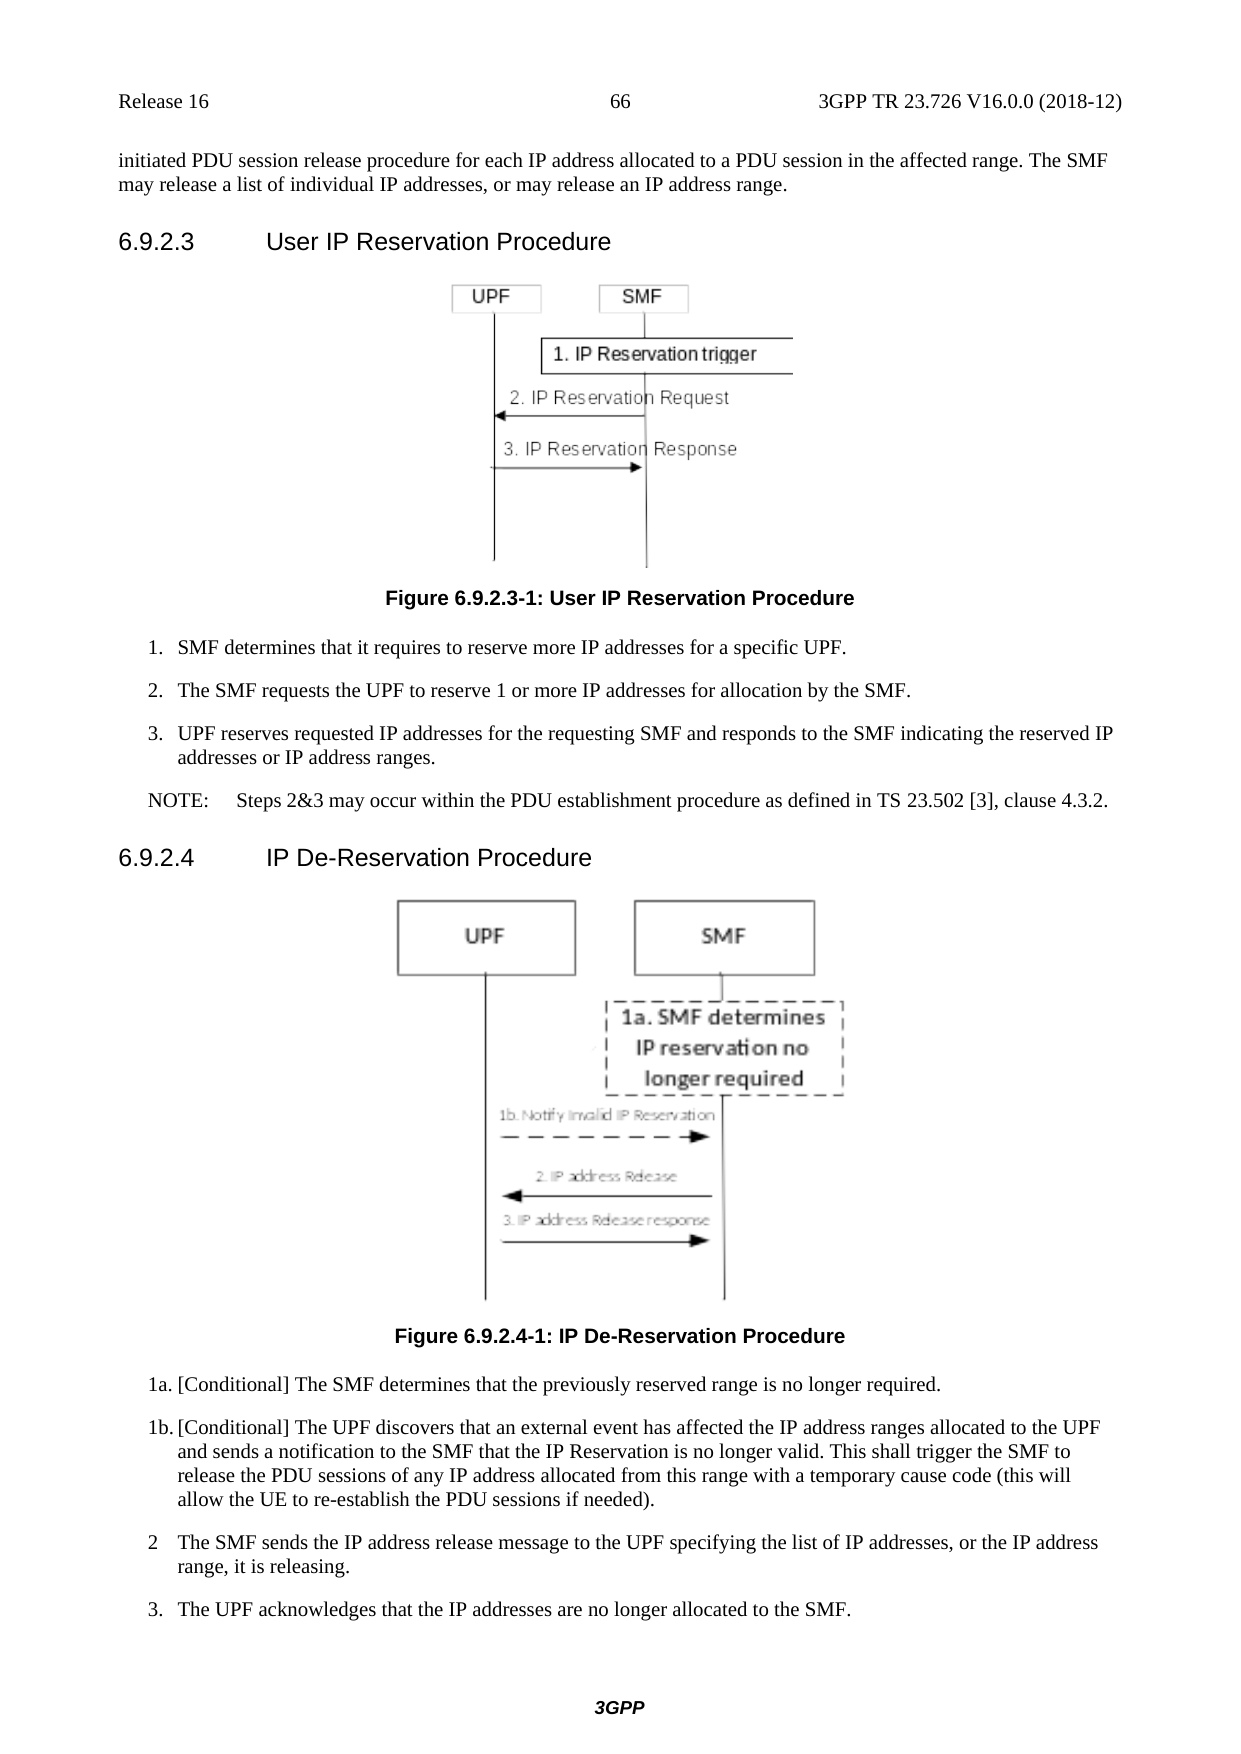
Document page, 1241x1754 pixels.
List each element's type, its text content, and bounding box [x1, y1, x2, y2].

text 3. The UPF acknowledges that the IP addresses are no longer allocated to the SMF. [148, 1597, 1122, 1621]
text Figure 6.9.2.4-1: IP De-Reservation Procedure [118, 1323, 1122, 1347]
subtitle 6.9.2.3 User IP Reservation Procedure [118, 227, 1122, 256]
text NOTE: Steps 2&3 may occur within the PDU establishment procedure as defined in TS 23.502 [3], clause 4.3.2. [148, 788, 1122, 812]
text 3. UPF reserves requested IP addresses for the requesting SMF and responds to the SMF indicating the reserved IP addresses or IP address ranges. [148, 721, 1122, 769]
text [118, 147, 1122, 196]
text 2. The SMF requests the UPF to reserve 1 or more IP addresses for allocation by the SMF. [148, 678, 1122, 702]
text Figure 6.9.2.3-1: User IP Reservation Procedure [118, 586, 1122, 610]
text 2 The SMF sends the IP address release message to the UPF specifying the list of IP addresses, or the IP address range, it is releasing. [148, 1530, 1122, 1578]
text 1. SMF determines that it requires to reserve more IP addresses for a specific UPF. [148, 635, 1122, 659]
text 1b. [Conditional] The UPF discovers that an external event has affected the IP address ranges allocated to the UPF and sends a notification to the SMF that the IP Reservation is no longer valid. This shall trigger the SMF to release the PDU sessions of any IP address allocated from this range with a temporary cause code (this will allow the UE to re-establish the PDU sessions if needed). [148, 1415, 1122, 1511]
text 1a. [Conditional] The SMF determines that the previously reserved range is no longer required. [148, 1372, 1122, 1396]
subtitle 6.9.2.4 IP De-Reservation Procedure [118, 843, 1122, 872]
